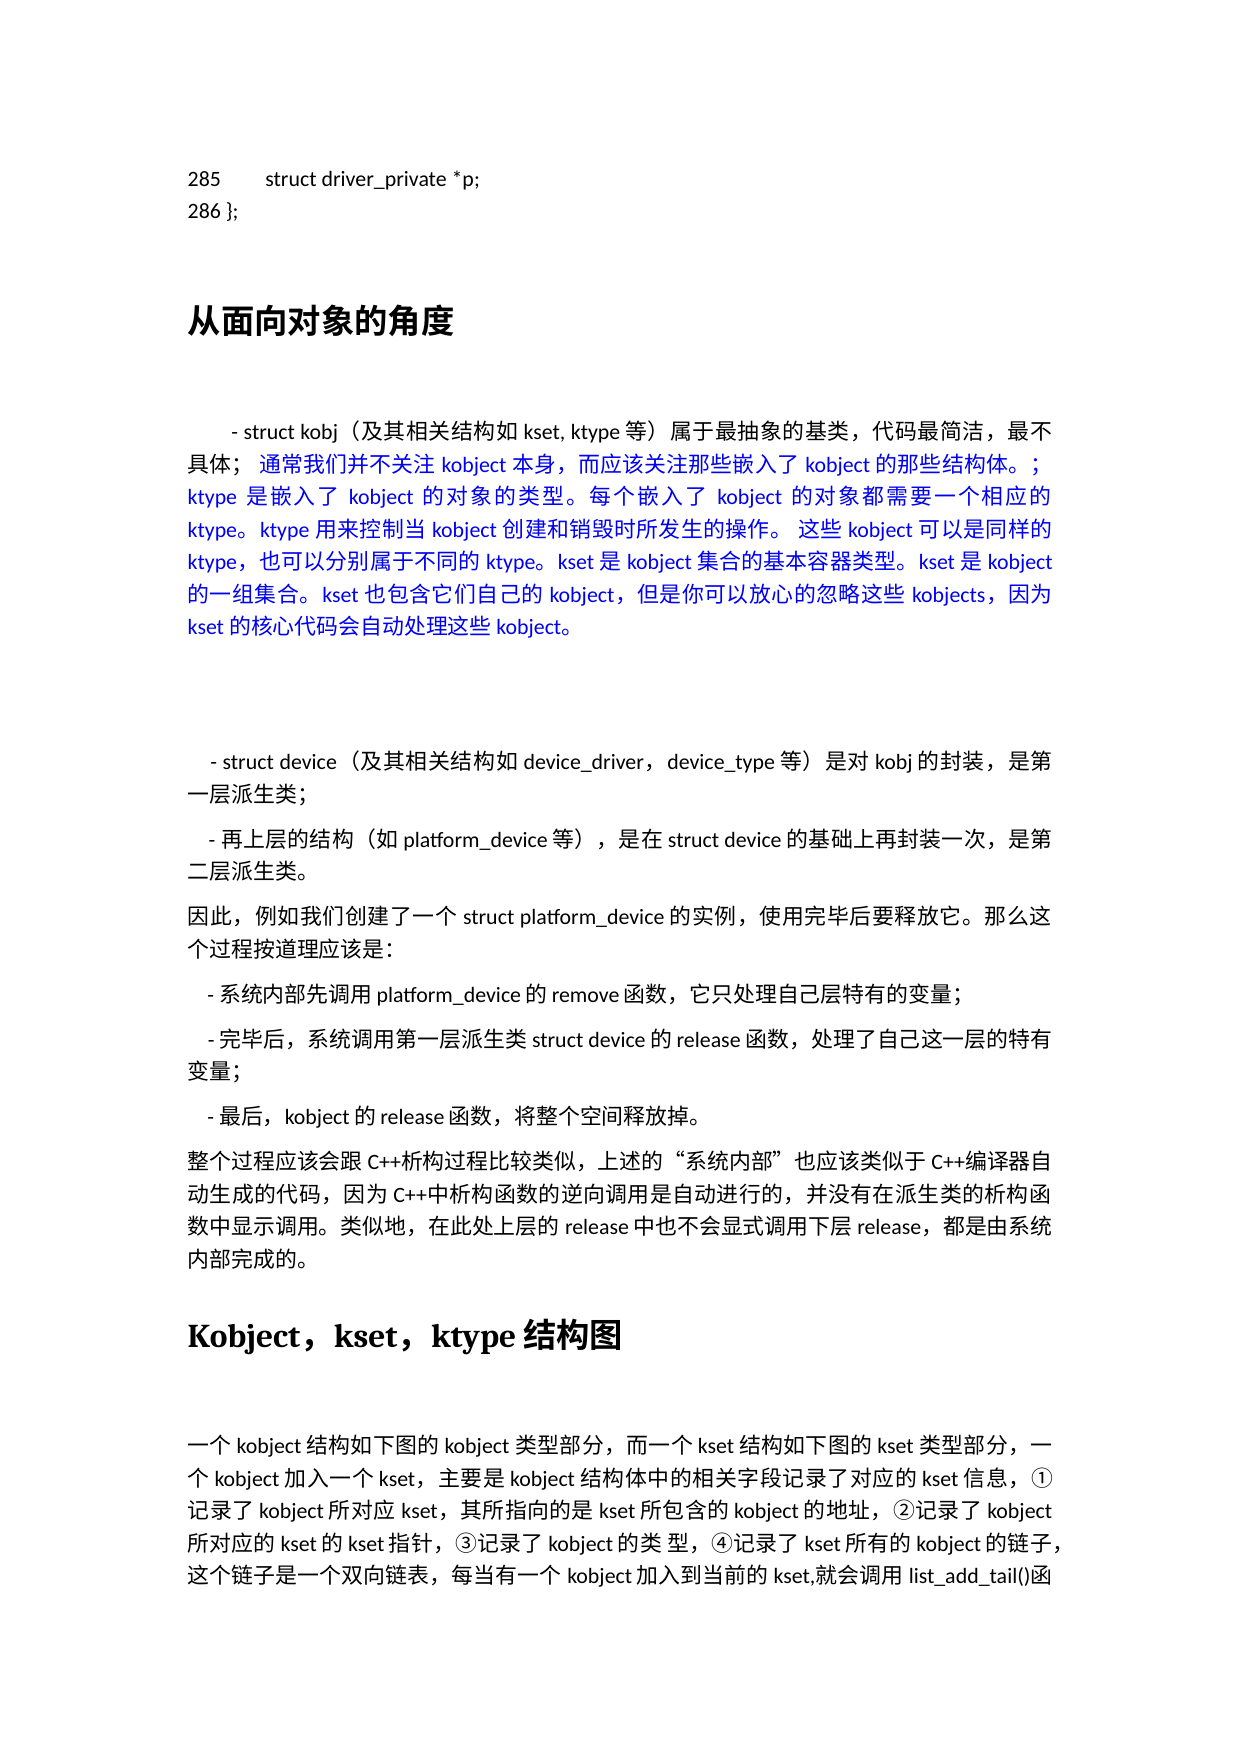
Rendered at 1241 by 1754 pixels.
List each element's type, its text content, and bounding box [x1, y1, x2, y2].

text 286 }; [187, 194, 1053, 227]
text 因此，例如我们创建了一个struct platform_device的实例，使用完毕后要释放它。那么这个过程按道理应该是： [187, 899, 1053, 964]
text - 再上层的结构（如platform_device等），是在struct device的基础上再封装一次，是第二层派生类。 [187, 821, 1053, 886]
text - 完毕后，系统调用第一层派生类struct device的release函数，处理了自己这一层的特有变量； [187, 1021, 1053, 1086]
text - 系统内部先调用platform_device的remove函数，它只处理自己层特有的变量； [187, 976, 1053, 1009]
text 整个过程应该会跟C++析构过程比较类似，上述的“系统内部”也应该类似于C++编译器自动生成的代码，因为C++中析构函数的逆向调用是自动进行的，并没有在派生类的析构函数中显示调用。类似地，在此处上层的release中也不会显式调用下层release，都是由系统内部完成的。 [187, 1144, 1053, 1274]
text - struct device（及其相关结构如device_driver，device_type等）是对kobj的封装，是第一层派生类； [187, 744, 1053, 809]
subtitle 从面向对象的角度 [187, 287, 1053, 352]
subtitle Kobject，kset，ktype结构图 [187, 1301, 1053, 1366]
text - 最后，kobject的release函数，将整个空间释放掉。 [187, 1099, 1053, 1131]
text - struct kobj（及其相关结构如kset, ktype等）属于最抽象的基类，代码最简洁，最不具体； 通常我们并不关注 kobject 本身，而应该关注那些嵌入了 kobject 的那些结构体。；ktype 是嵌入了 kobject 的对象的类型。每个嵌入了 kobject 的对象都需要一个相应的 ktype。ktype 用来控制当 kobject 创建和销毁时所发生的操作。 这些 kobject 可以是同样的 ktype，也可以分别属于不同的 ktype。kset 是 kobject 集合的基本容器类型。kset 是 kobject 的一组集合。kset 也包含它们自己的 kobject，但是你可以放心的忽略这些 kobjects，因为 kset 的核心代码会自动处理这些 kobject。 [187, 414, 1053, 641]
text 285 struct driver_private *p; [187, 162, 1053, 194]
